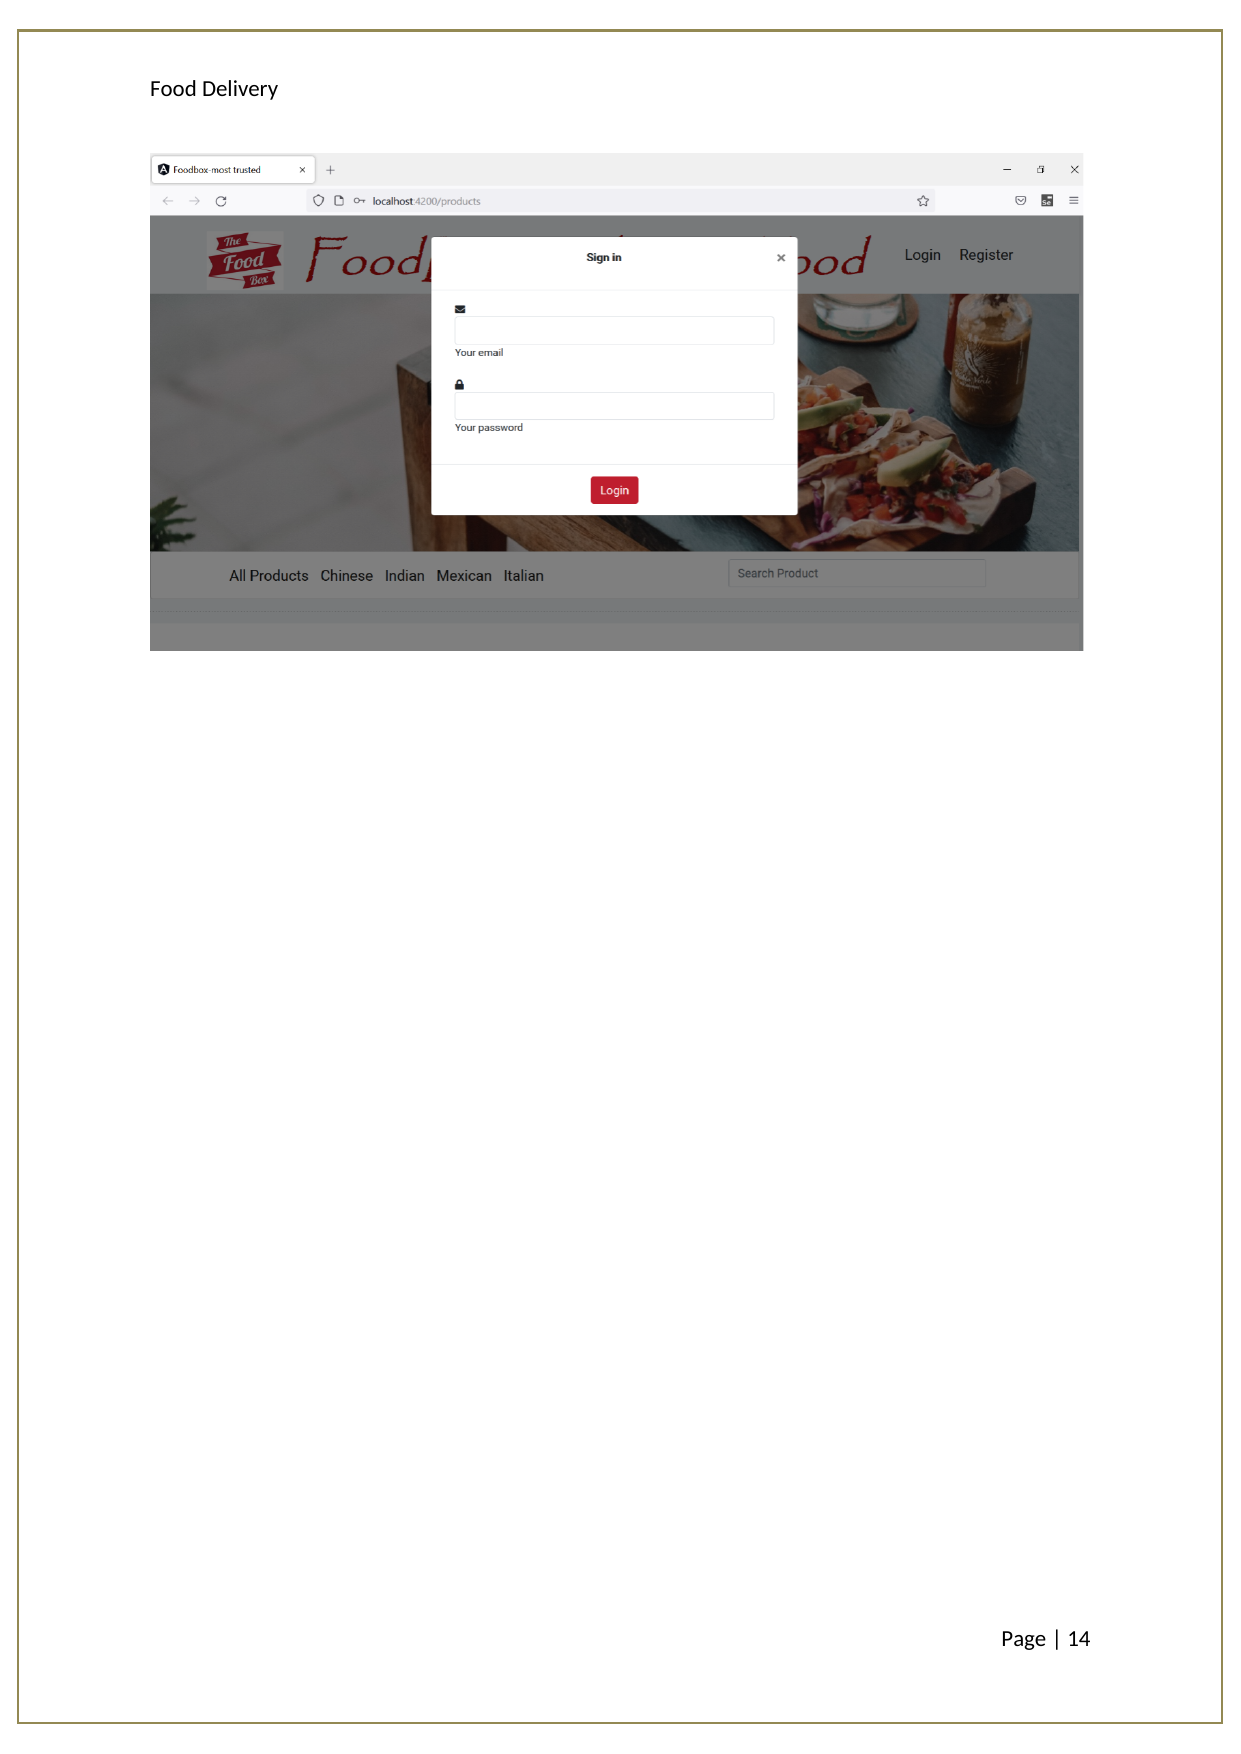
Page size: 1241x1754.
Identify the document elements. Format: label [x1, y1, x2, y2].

picture [150, 153, 1084, 651]
